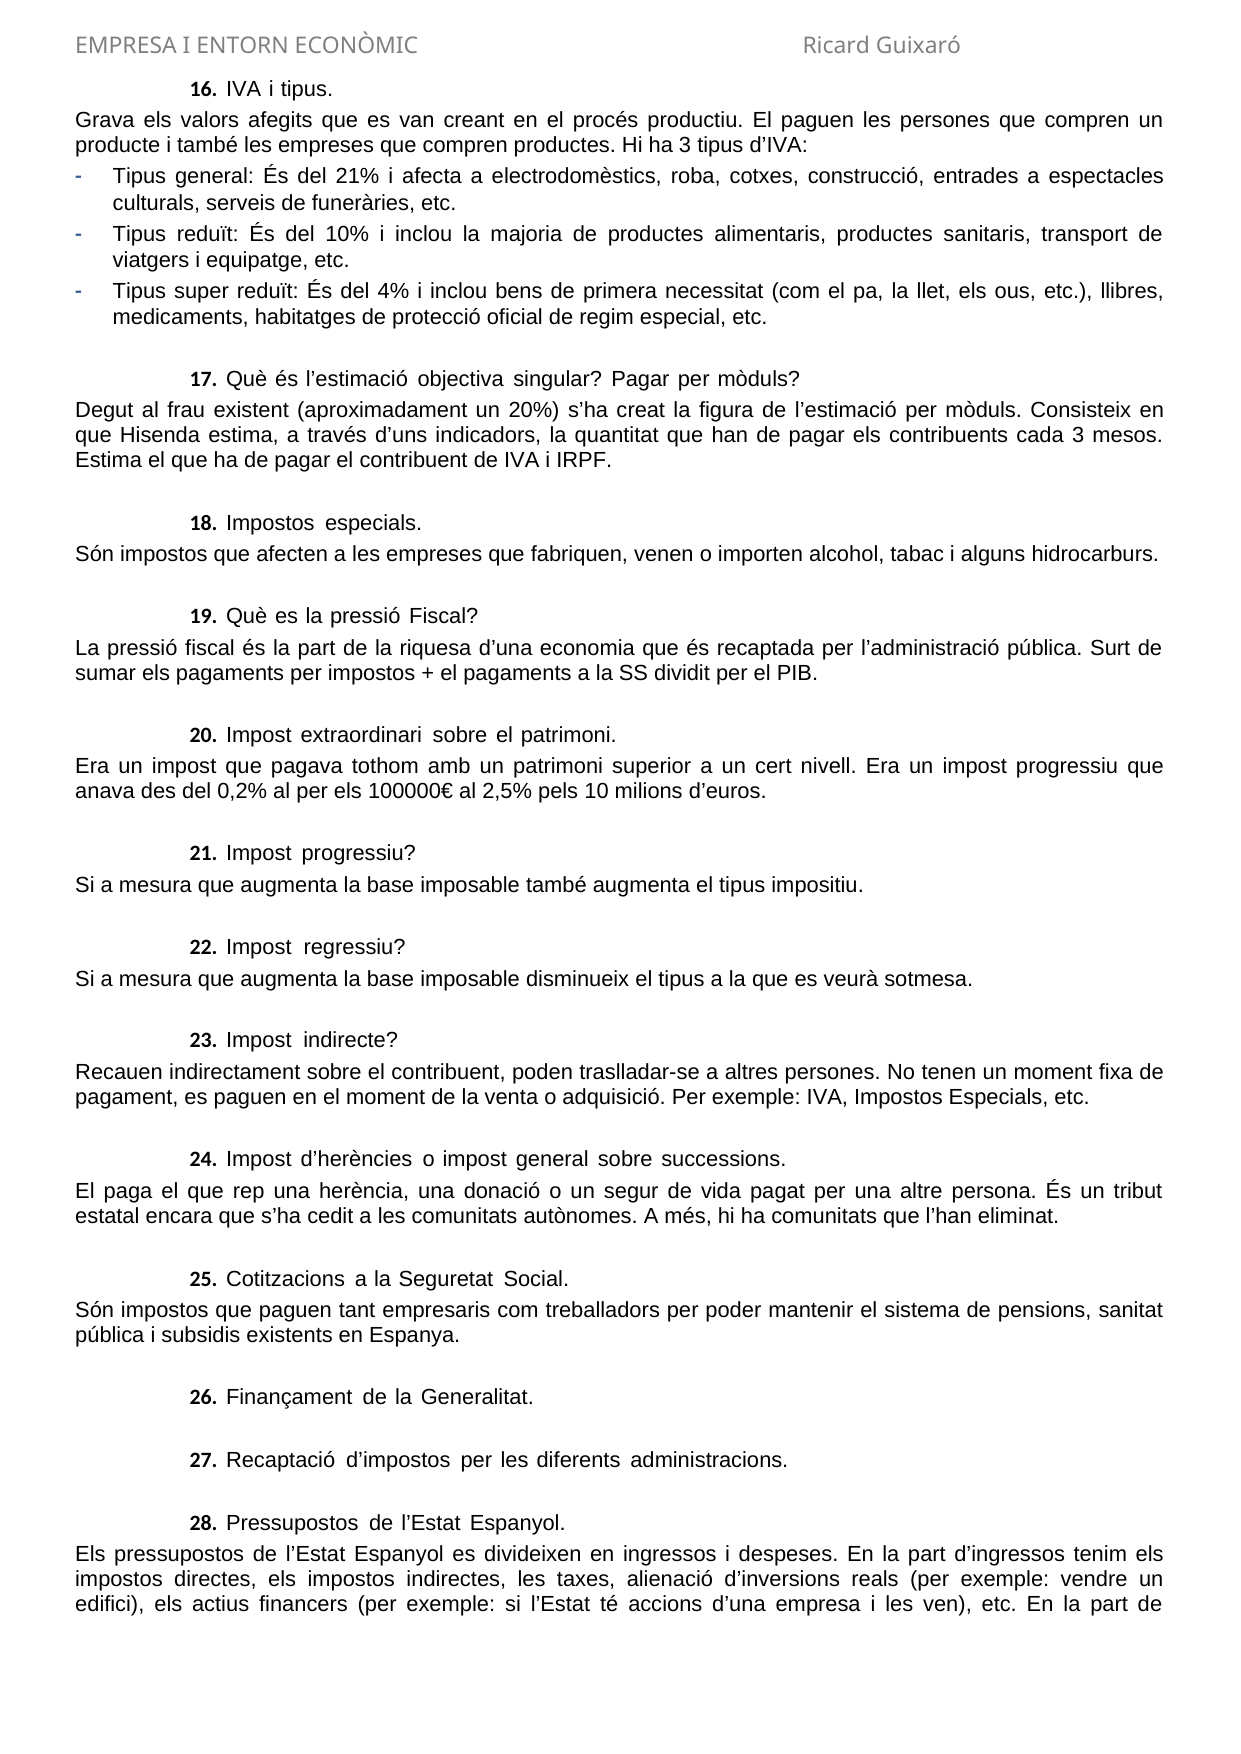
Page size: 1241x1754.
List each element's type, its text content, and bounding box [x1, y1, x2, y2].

text La pressió fiscal és la part de la riquesa d’una economia que és recaptada per l’administració pública. Surt de sumar els pagaments per impostos + el pagaments a la SS dividit per el PIB. [75, 634, 1165, 685]
list Cotitzacions a la Seguretat Social. [189, 1265, 1165, 1291]
list Què és l’estimació objectiva singular? Pagar per mòduls? [189, 365, 1165, 391]
text Són impostos que paguen tant empresaris com treballadors per poder mantenir el sistema de pensions, sanitat pública i subsidis existents en Espanya. [75, 1297, 1165, 1347]
text Si a mesura que augmenta la base imposable també augmenta el tipus impositiu. [75, 872, 1165, 897]
list Tipus general: És del 21% i afecta a electrodomèstics, roba, cotxes, construcció, entrades a espectacles culturals, serveis de funeràries, etc. [75, 163, 1165, 214]
text Si a mesura que augmenta la base imposable disminueix el tipus a la que es veurà sotmesa. [75, 966, 1165, 991]
list Què es la pressió Fiscal? [189, 602, 1165, 629]
text El paga el que rep una herència, una donació o un segur de vida pagat per una altre persona. És un tribut estatal encara que s’ha cedit a les comunitats autònomes. A més, hi ha comunitats que l’han eliminat. [75, 1178, 1165, 1228]
list Impostos especials. [189, 509, 1165, 535]
list Recaptació d’impostos per les diferents administracions. [189, 1446, 1165, 1473]
text Degut al frau existent (aproximadament un 20%) s’ha creat la figura de l’estimació per mòduls. Consisteix en que Hisenda estima, a través d’uns indicadors, la quantitat que han de pagar els contribuents cada 3 mesos. Estima el que ha de pagar el contribuent de IVA i IRPF. [75, 397, 1165, 472]
list Impost regressiu? [189, 933, 1165, 960]
list Finançament de la Generalitat. [189, 1383, 1165, 1410]
list Impost indirecte? [189, 1026, 1165, 1053]
list Pressupostos de l’Estat Espanyol. [189, 1509, 1165, 1536]
text Recauen indirectament sobre el contribuent, poden traslladar-se a altres persones. No tenen un moment fixa de pagament, es paguen en el moment de la venta o adquisició. Per exemple: IVA, Impostos Especials, etc. [75, 1059, 1165, 1109]
list Impost progressiu? [189, 839, 1165, 866]
list IVA i tipus. [189, 75, 1165, 102]
text Grava els valors afegits que es van creant en el procés productiu. El paguen les persones que compren un producte i també les empreses que compren productes. Hi ha 3 tipus d’IVA: [75, 107, 1165, 157]
list Impost d’herències o impost general sobre successions. [189, 1146, 1165, 1172]
list Tipus reduït: És del 10% i inclou la majoria de productes alimentaris, productes sanitaris, transport de viatgers i equipatge, etc. [75, 220, 1165, 272]
list Tipus super reduït: És del 4% i inclou bens de primera necessitat (com el pa, la llet, els ous, etc.), llibres, medicaments, habitatges de protecció oficial de regim especial, etc. [75, 277, 1165, 329]
list Impost extraordinari sobre el patrimoni. [189, 721, 1165, 747]
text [75, 1541, 1165, 1616]
text Era un impost que pagava tothom amb un patrimoni superior a un cert nivell. Era un impost progressiu que anava des del 0,2% al per els 100000€ al 2,5% pels 10 milions d’euros. [75, 753, 1165, 803]
text Són impostos que afecten a les empreses que fabriquen, venen o importen alcohol, tabac i alguns hidrocarburs. [75, 541, 1165, 566]
